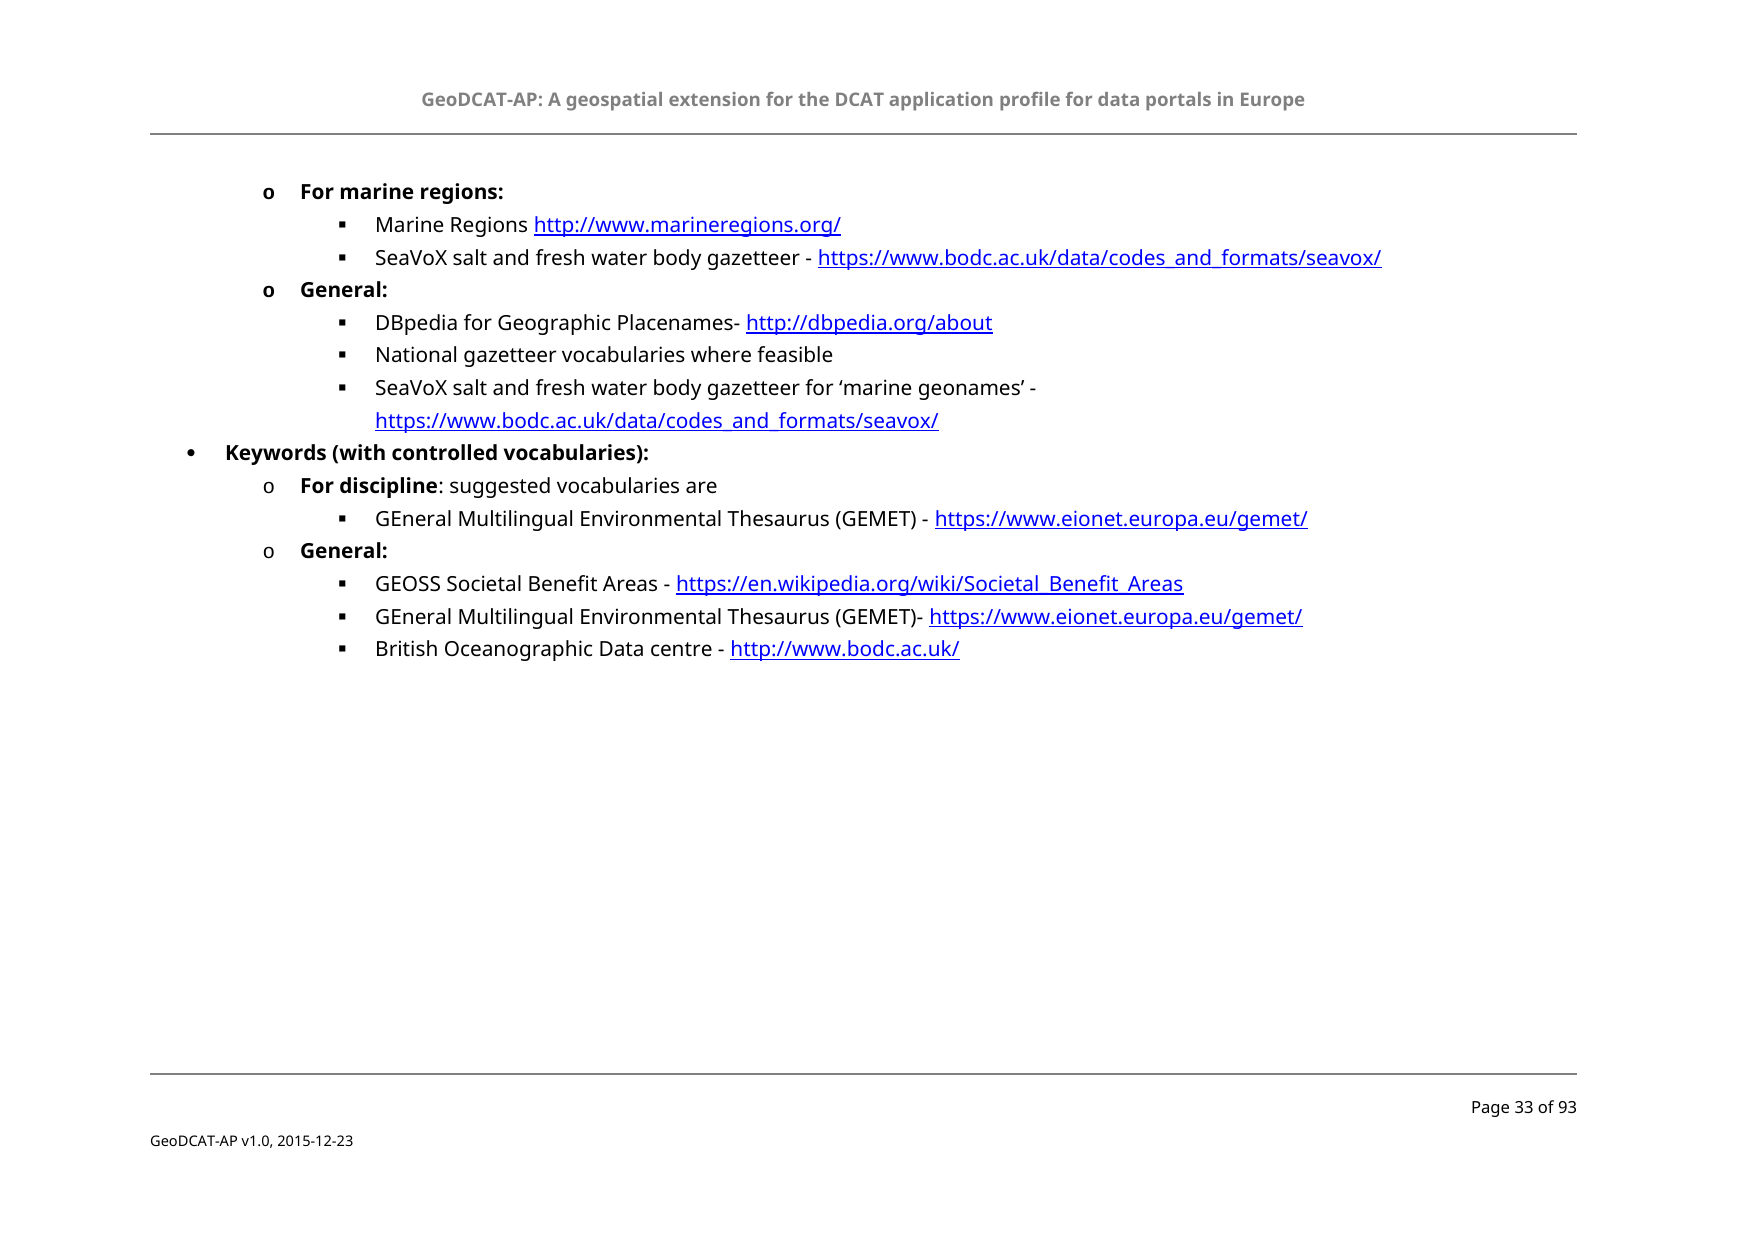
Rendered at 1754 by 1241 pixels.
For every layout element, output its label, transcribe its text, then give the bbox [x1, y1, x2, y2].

list National gazetteer vocabularies where feasible [337, 341, 1577, 369]
list DBpedia for Geographic Placenames- http://dbpedia.org/about [337, 308, 1577, 336]
list Keywords (with controlled vocabularies): [187, 438, 1577, 467]
list General: [262, 536, 1577, 565]
list General: [262, 275, 1577, 304]
list For marine regions: [262, 177, 1577, 206]
list Marine Regions http://www.marineregions.org/ [337, 210, 1577, 238]
list GEneral Multilingual Environmental Thesaurus (GEMET) - https://www.eionet.europa.eu/gemet/ [337, 504, 1577, 532]
list GEneral Multilingual Environmental Thesaurus (GEMET)- https://www.eionet.europa.eu/gemet/ [337, 602, 1577, 630]
list SeaVoX salt and fresh water body gazetteer - https://www.bodc.ac.uk/data/codes_and_formats/seavox/ [337, 243, 1577, 271]
list British Oceanographic Data centre - http://www.bodc.ac.uk/ [337, 634, 1577, 663]
list For discipline: suggested vocabularies are [262, 471, 1577, 499]
list GEOSS Societal Benefit Areas - https://en.wikipedia.org/wiki/Societal_Benefit_Areas [337, 569, 1577, 598]
list SeaVoX salt and fresh water body gazetteer for ‘marine geonames’ - https://www.bodc.ac.uk/data/codes_and_formats/seavox/ [337, 373, 1577, 434]
